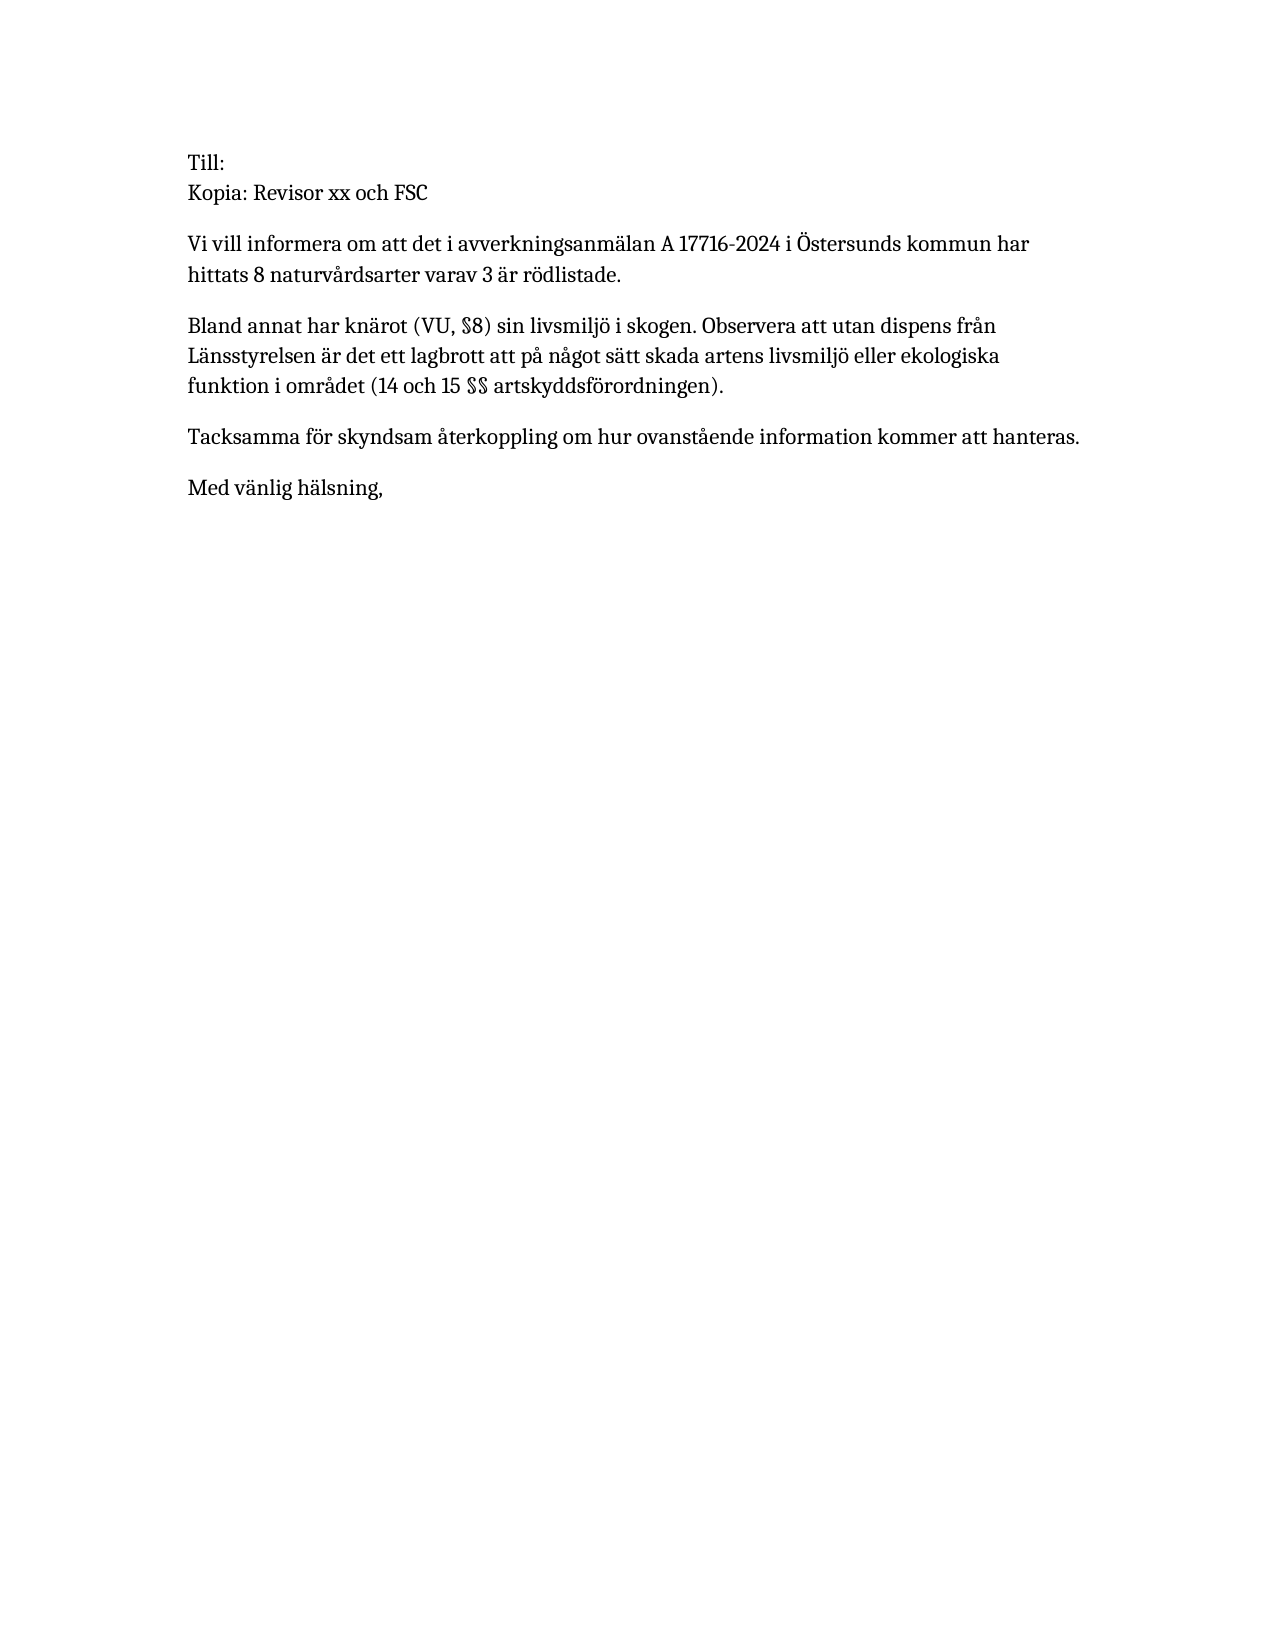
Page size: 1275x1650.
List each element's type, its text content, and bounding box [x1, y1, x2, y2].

text Vi vill informera om att det i avverkningsanmälan A 17716-2024 i Östersunds kommun har hittats 8 naturvårdsarter varav 3 är rödlistade. [187, 231, 1087, 288]
text Till: Kopia: Revisor xx och FSC [187, 150, 1087, 207]
text Med vänlig hälsning, [187, 475, 1087, 532]
text Tacksamma för skyndsam återkoppling om hur ovanstående information kommer att hanteras. [187, 424, 1087, 450]
text Bland annat har knärot (VU, §8) sin livsmiljö i skogen. Observera att utan dispens från Länsstyrelsen är det ett lagbrott att på något sätt skada artens livsmiljö eller ekologiska funktion i området (14 och 15 §§ artskyddsförordningen). [187, 312, 1087, 399]
